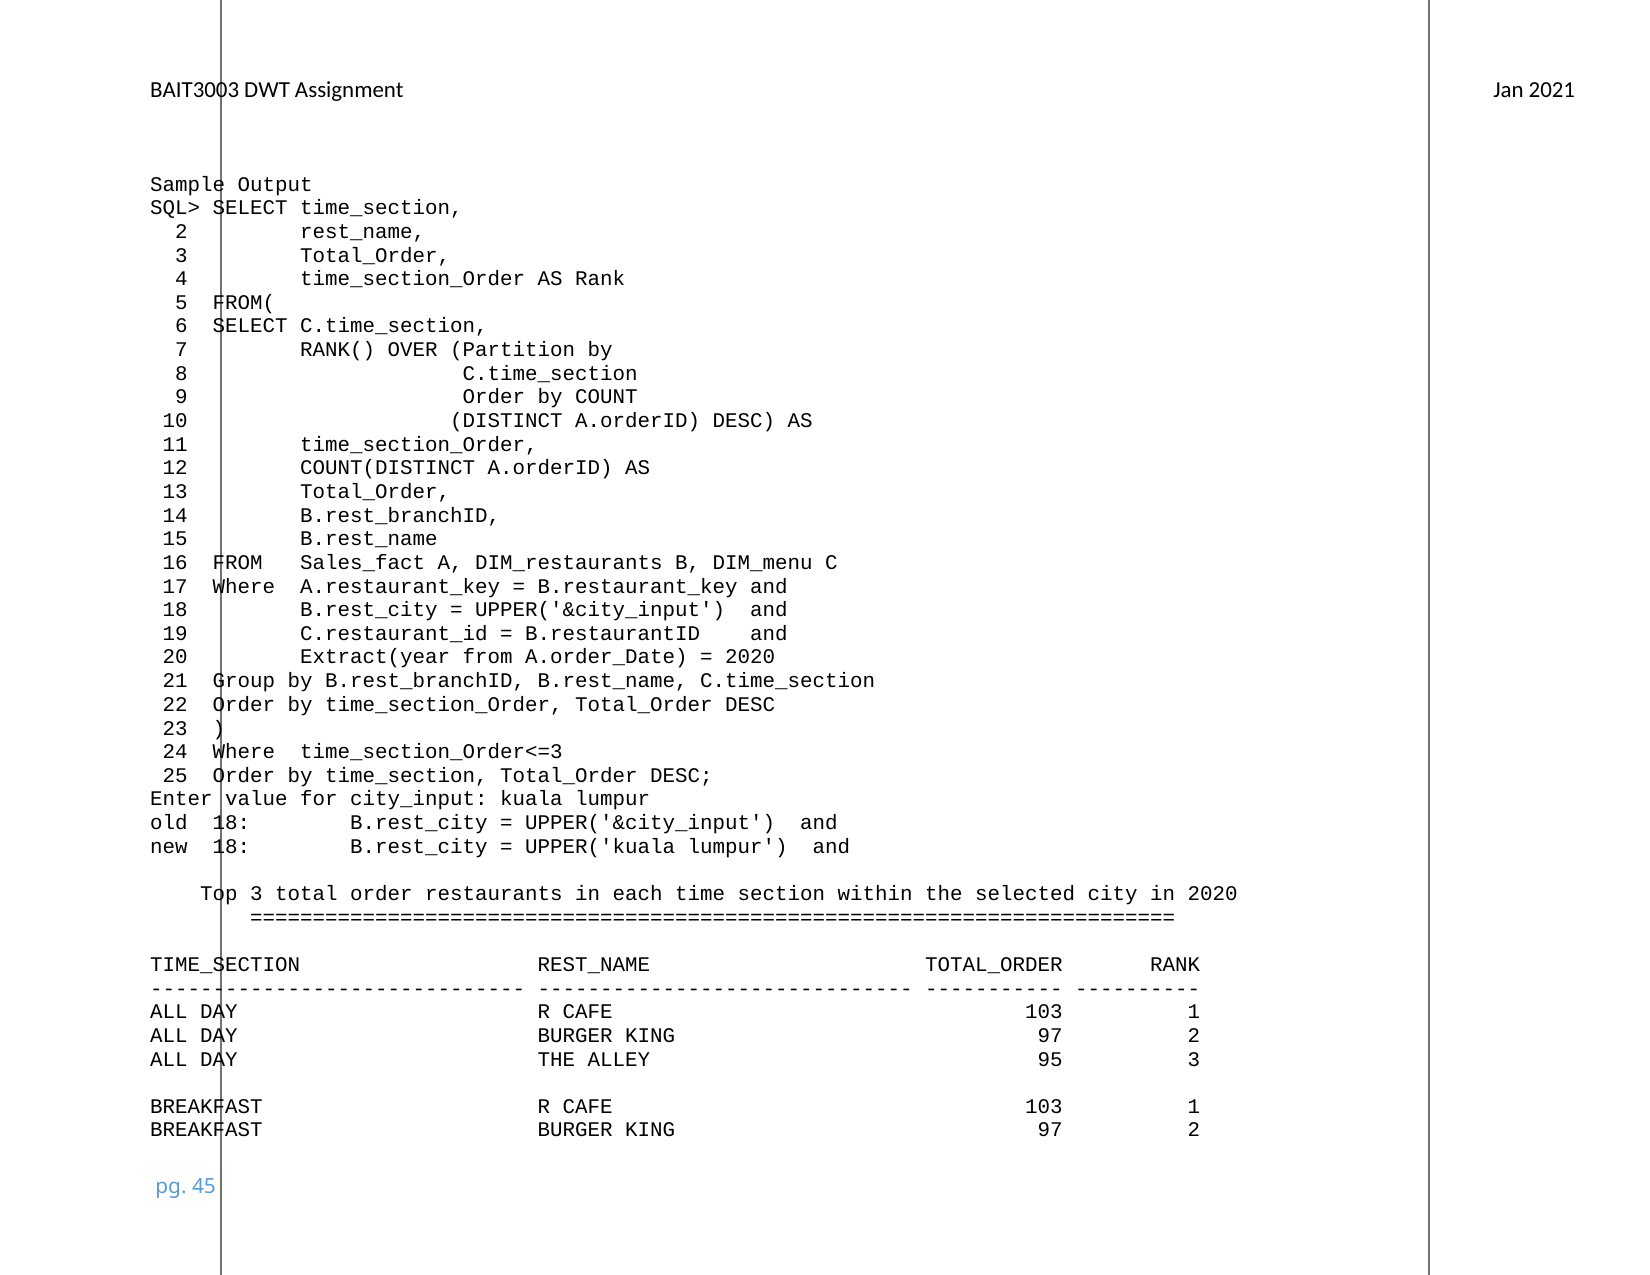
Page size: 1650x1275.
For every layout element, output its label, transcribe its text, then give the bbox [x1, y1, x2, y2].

text 19 C.restaurant_id = B.restaurantID and [150, 623, 1500, 647]
text 14 B.rest_branchID, [150, 505, 1500, 528]
text Sample Output [150, 174, 1500, 197]
text 11 time_section_Order, [150, 434, 1500, 457]
text 7 RANK() OVER (Partition by [150, 339, 1500, 363]
text 10 (DISTINCT A.orderID) DESC) AS [150, 410, 1500, 434]
text BREAKFAST BURGER KING 97 2 [150, 1119, 1500, 1143]
text 16 FROM Sales_fact A, DIM_restaurants B, DIM_menu C [150, 552, 1500, 576]
text TIME_SECTION REST_NAME TOTAL_ORDER RANK [150, 954, 1500, 978]
text old 18: B.rest_city = UPPER('&city_input') and [150, 812, 1500, 836]
text 3 Total_Order, [150, 244, 1500, 268]
text 9 Order by COUNT [150, 386, 1500, 410]
text 18 B.rest_city = UPPER('&city_input') and [150, 599, 1500, 623]
text 25 Order by time_section, Total_Order DESC; [150, 765, 1500, 788]
text 4 time_section_Order AS Rank [150, 268, 1500, 292]
text 17 Where A.restaurant_key = B.restaurant_key and [150, 576, 1500, 599]
text 21 Group by B.rest_branchID, B.rest_name, C.time_section [150, 670, 1500, 694]
text 13 Total_Order, [150, 481, 1500, 505]
text ALL DAY THE ALLEY 95 3 [150, 1048, 1500, 1072]
text 22 Order by time_section_Order, Total_Order DESC [150, 694, 1500, 717]
text 15 B.rest_name [150, 528, 1500, 552]
text ALL DAY BURGER KING 97 2 [150, 1025, 1500, 1048]
text 2 rest_name, [150, 221, 1500, 244]
text 8 C.time_section [150, 363, 1500, 386]
text SQL> SELECT time_section, [150, 197, 1500, 221]
text 20 Extract(year from A.order_Date) = 2020 [150, 647, 1500, 670]
text ALL DAY R CAFE 103 1 [150, 1001, 1500, 1025]
text 6 SELECT C.time_section, [150, 316, 1500, 339]
text 12 COUNT(DISTINCT A.orderID) AS [150, 457, 1500, 481]
text ------------------------------ ------------------------------ ----------- ---------- [150, 978, 1500, 1001]
text ========================================================================== [150, 907, 1500, 930]
text 24 Where time_section_Order<=3 [150, 741, 1500, 765]
text BREAKFAST R CAFE 103 1 [150, 1096, 1500, 1119]
text new 18: B.rest_city = UPPER('kuala lumpur') and [150, 836, 1500, 859]
text 5 FROM( [150, 292, 1500, 316]
text Enter value for city_input: kuala lumpur [150, 788, 1500, 812]
text 23 ) [150, 717, 1500, 741]
text Top 3 total order restaurants in each time section within the selected city in 2020 [150, 883, 1500, 907]
